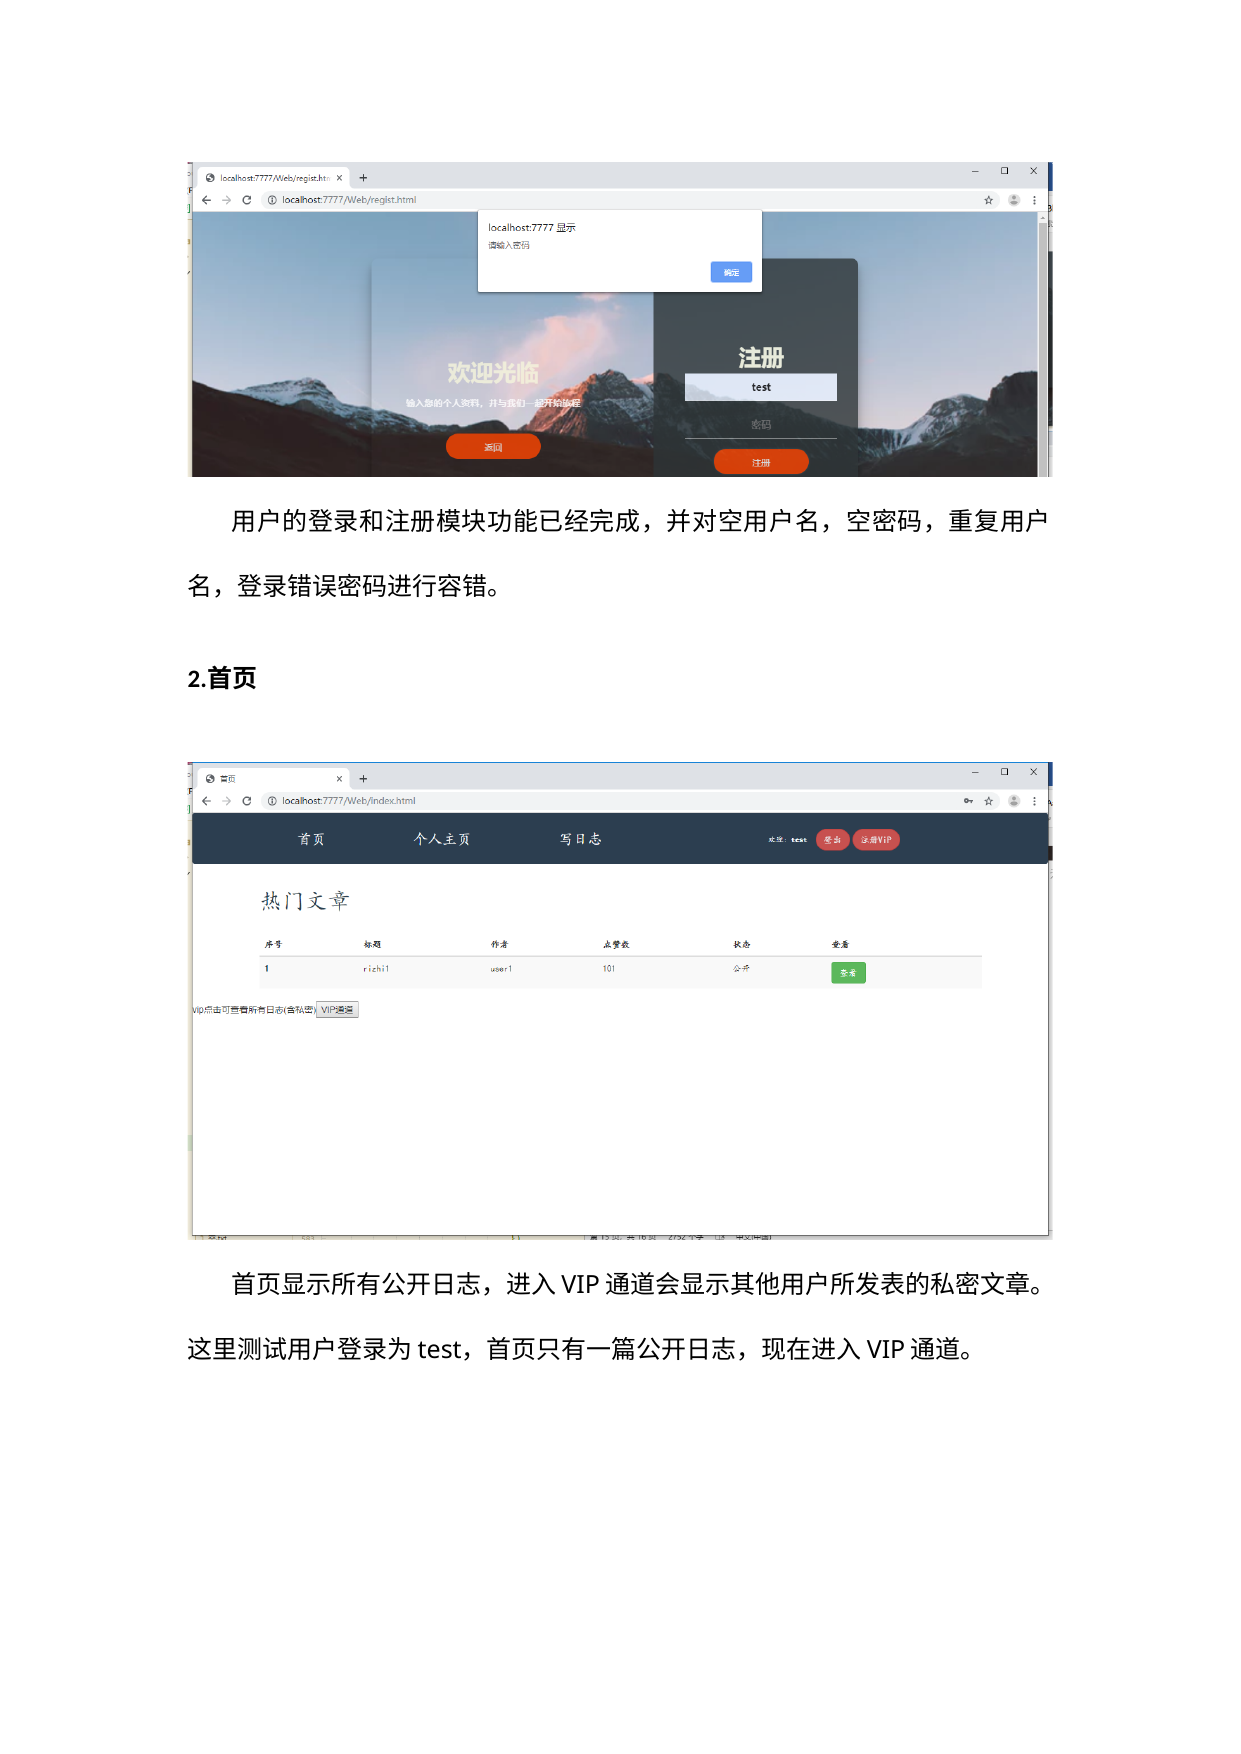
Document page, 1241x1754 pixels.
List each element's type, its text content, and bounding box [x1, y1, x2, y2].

subtitle 2.首页 [187, 644, 1053, 709]
picture [187, 762, 1053, 1240]
picture [187, 162, 1053, 477]
text 用户的登录和注册模块功能已经完成，并对空用户名，空密码，重复用户名，登录错误密码进行容错。 [187, 487, 1053, 617]
text 首页显示所有公开日志，进入VIP通道会显示其他用户所发表的私密文章。 [187, 1250, 1053, 1315]
text 这里测试用户登录为test，首页只有一篇公开日志，现在进入VIP通道。 [187, 1315, 1053, 1380]
